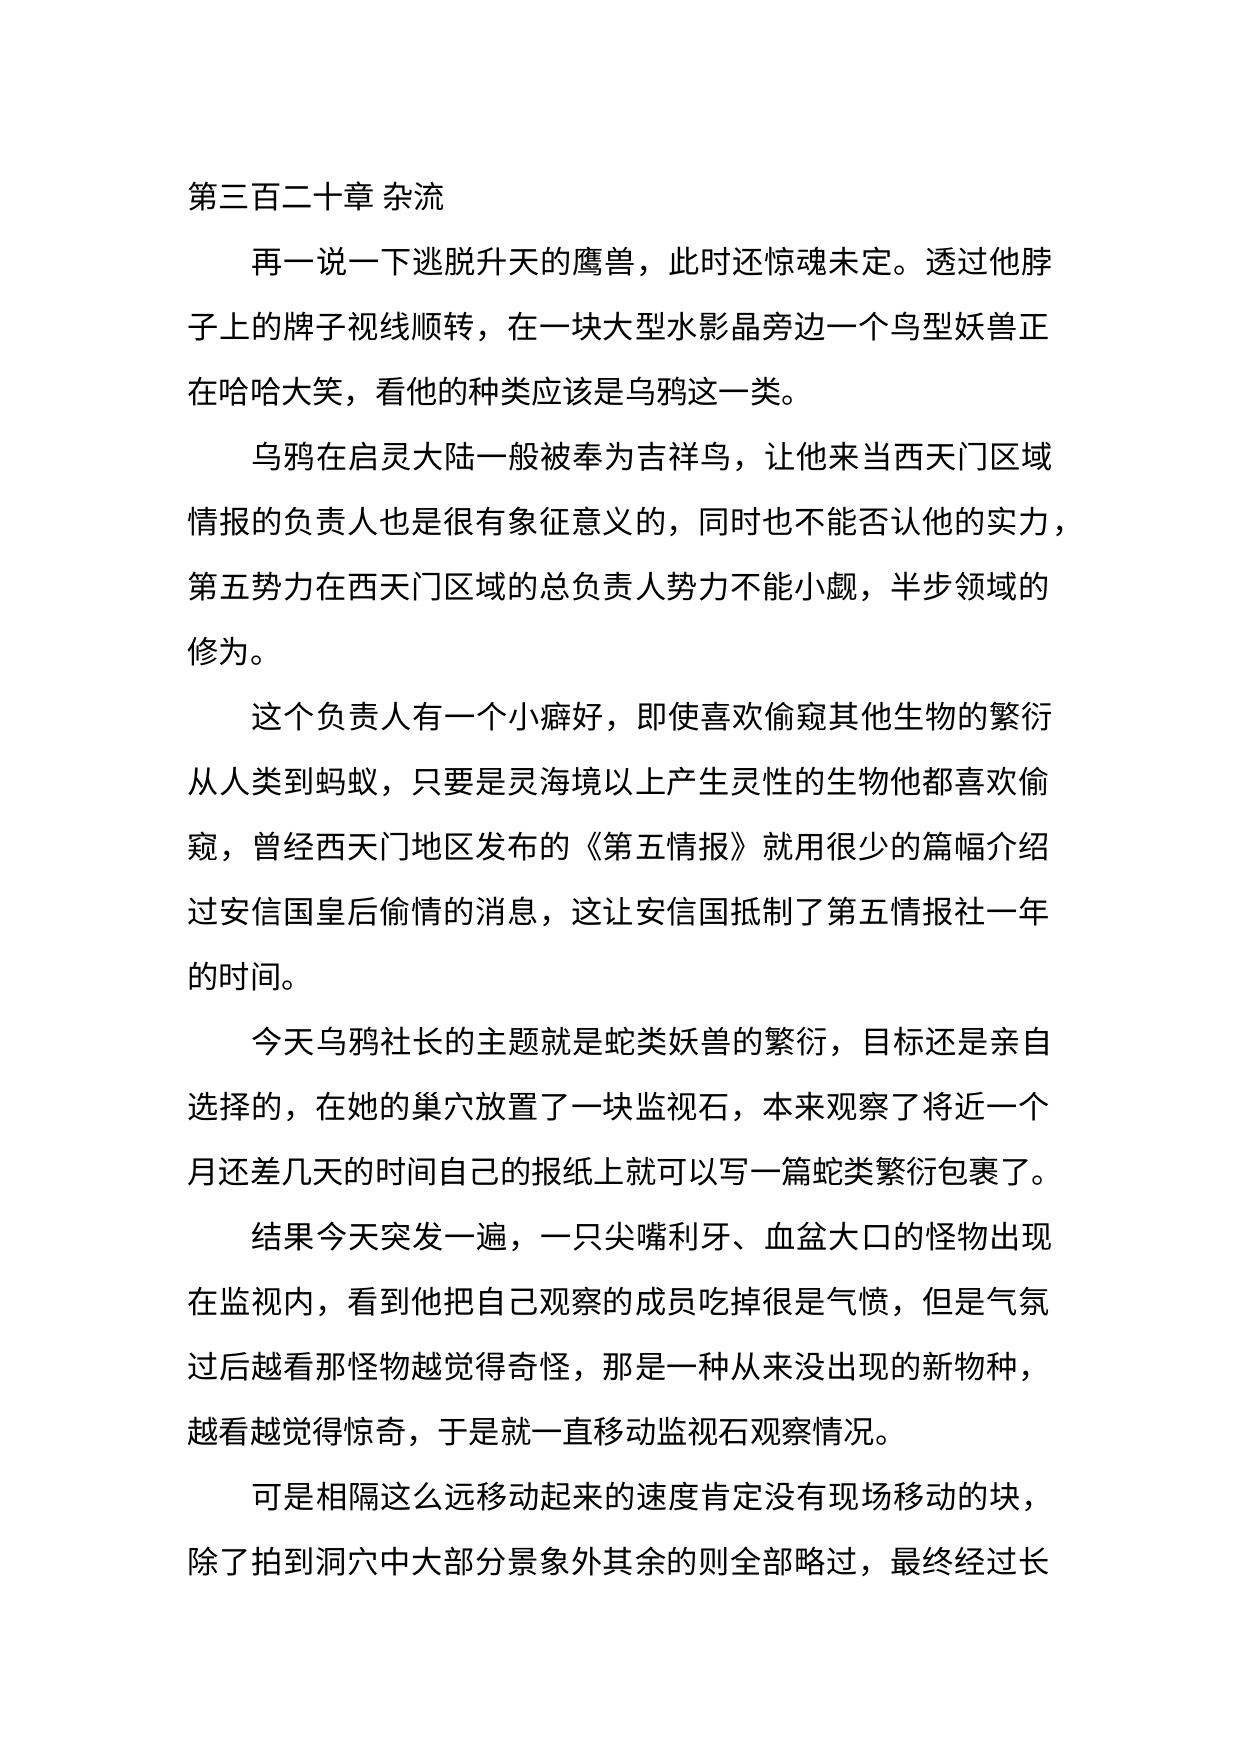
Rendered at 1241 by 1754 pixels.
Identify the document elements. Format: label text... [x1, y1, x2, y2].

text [187, 1462, 1053, 1592]
text 今天乌鸦社长的主题就是蛇类妖兽的繁衍，目标还是亲自选择的，在她的巢穴放置了一块监视石，本来观察了将近一个月还差几天的时间自己的报纸上就可以写一篇蛇类繁衍包裹了。 [187, 1007, 1053, 1202]
text 结果今天突发一遍，一只尖嘴利牙、血盆大口的怪物出现在监视内，看到他把自己观察的成员吃掉很是气愤，但是气氛过后越看那怪物越觉得奇怪，那是一种从来没出现的新物种，越看越觉得惊奇，于是就一直移动监视石观察情况。 [187, 1202, 1053, 1462]
text 这个负责人有一个小癖好，即使喜欢偷窥其他生物的繁衍从人类到蚂蚁，只要是灵海境以上产生灵性的生物他都喜欢偷窥，曾经西天门地区发布的《第五情报》就用很少的篇幅介绍过安信国皇后偷情的消息，这让安信国抵制了第五情报社一年的时间。 [187, 682, 1053, 1007]
text 第三百二十章 杂流 [187, 162, 1053, 227]
text 再一说一下逃脱升天的鹰兽，此时还惊魂未定。透过他脖子上的牌子视线顺转，在一块大型水影晶旁边一个鸟型妖兽正在哈哈大笑，看他的种类应该是乌鸦这一类。 [187, 227, 1053, 422]
text 乌鸦在启灵大陆一般被奉为吉祥鸟，让他来当西天门区域情报的负责人也是很有象征意义的，同时也不能否认他的实力，第五势力在西天门区域的总负责人势力不能小觑，半步领域的修为。 [187, 422, 1053, 682]
